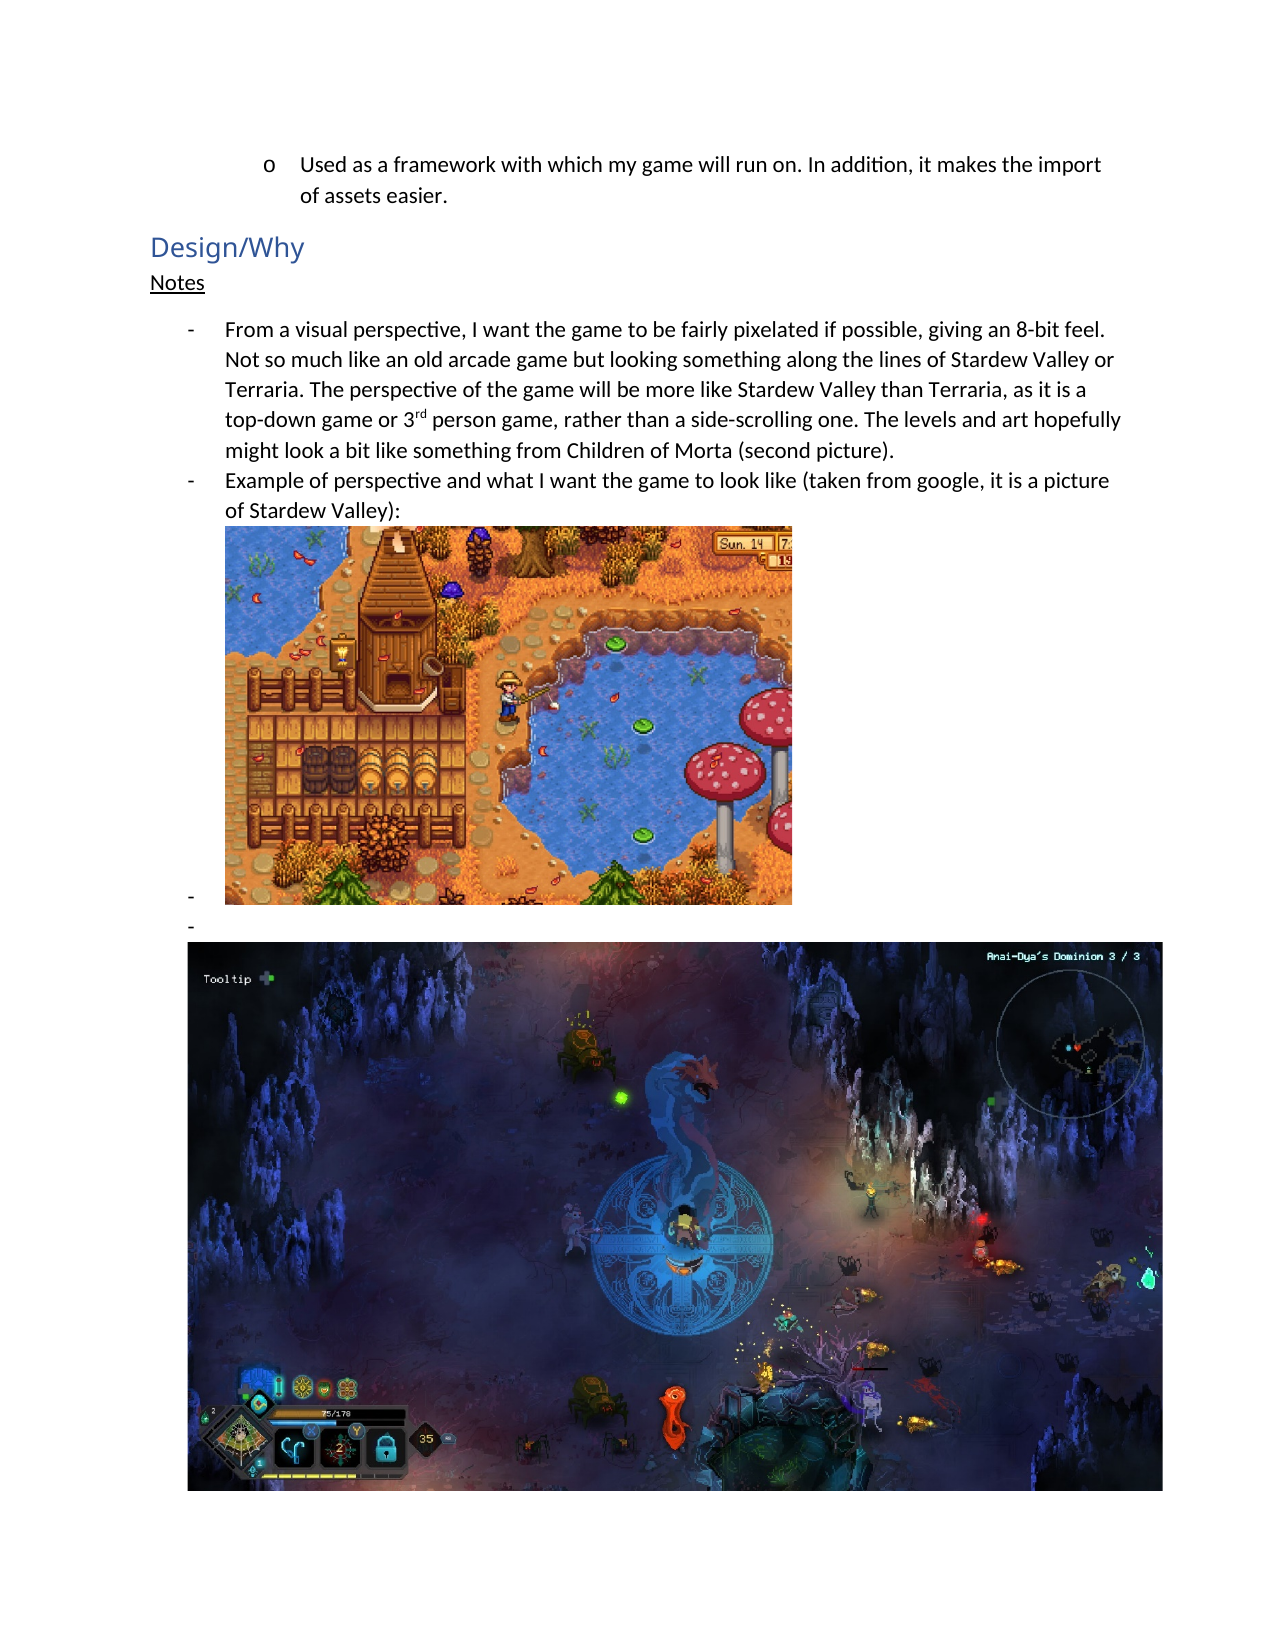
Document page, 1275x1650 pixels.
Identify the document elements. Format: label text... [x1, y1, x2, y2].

picture [187, 942, 1163, 1491]
list Used as a framework with which my game will run on. In addition, it makes the import of assets easier. [262, 150, 1125, 209]
text Notes [150, 268, 1125, 296]
subtitle Design/Why [150, 228, 1125, 265]
list Example of perspective and what I want the game to look like (taken from google, it is a picture of Stardew Valley): [187, 466, 1125, 524]
picture [225, 526, 793, 905]
list From a visual perspective, I want the game to be fairly pixelated if possible, giving an 8-bit feel. Not so much like an old arcade game but looking something along the lines of Stardew Valley or Terraria. The perspective of the game will be more like Stardew Valley than Terraria, as it is a top-down game or 3rd person game, rather than a side-scrolling one. The levels and art hopefully might look a bit like something from Children of Morta (second picture). [187, 315, 1125, 464]
